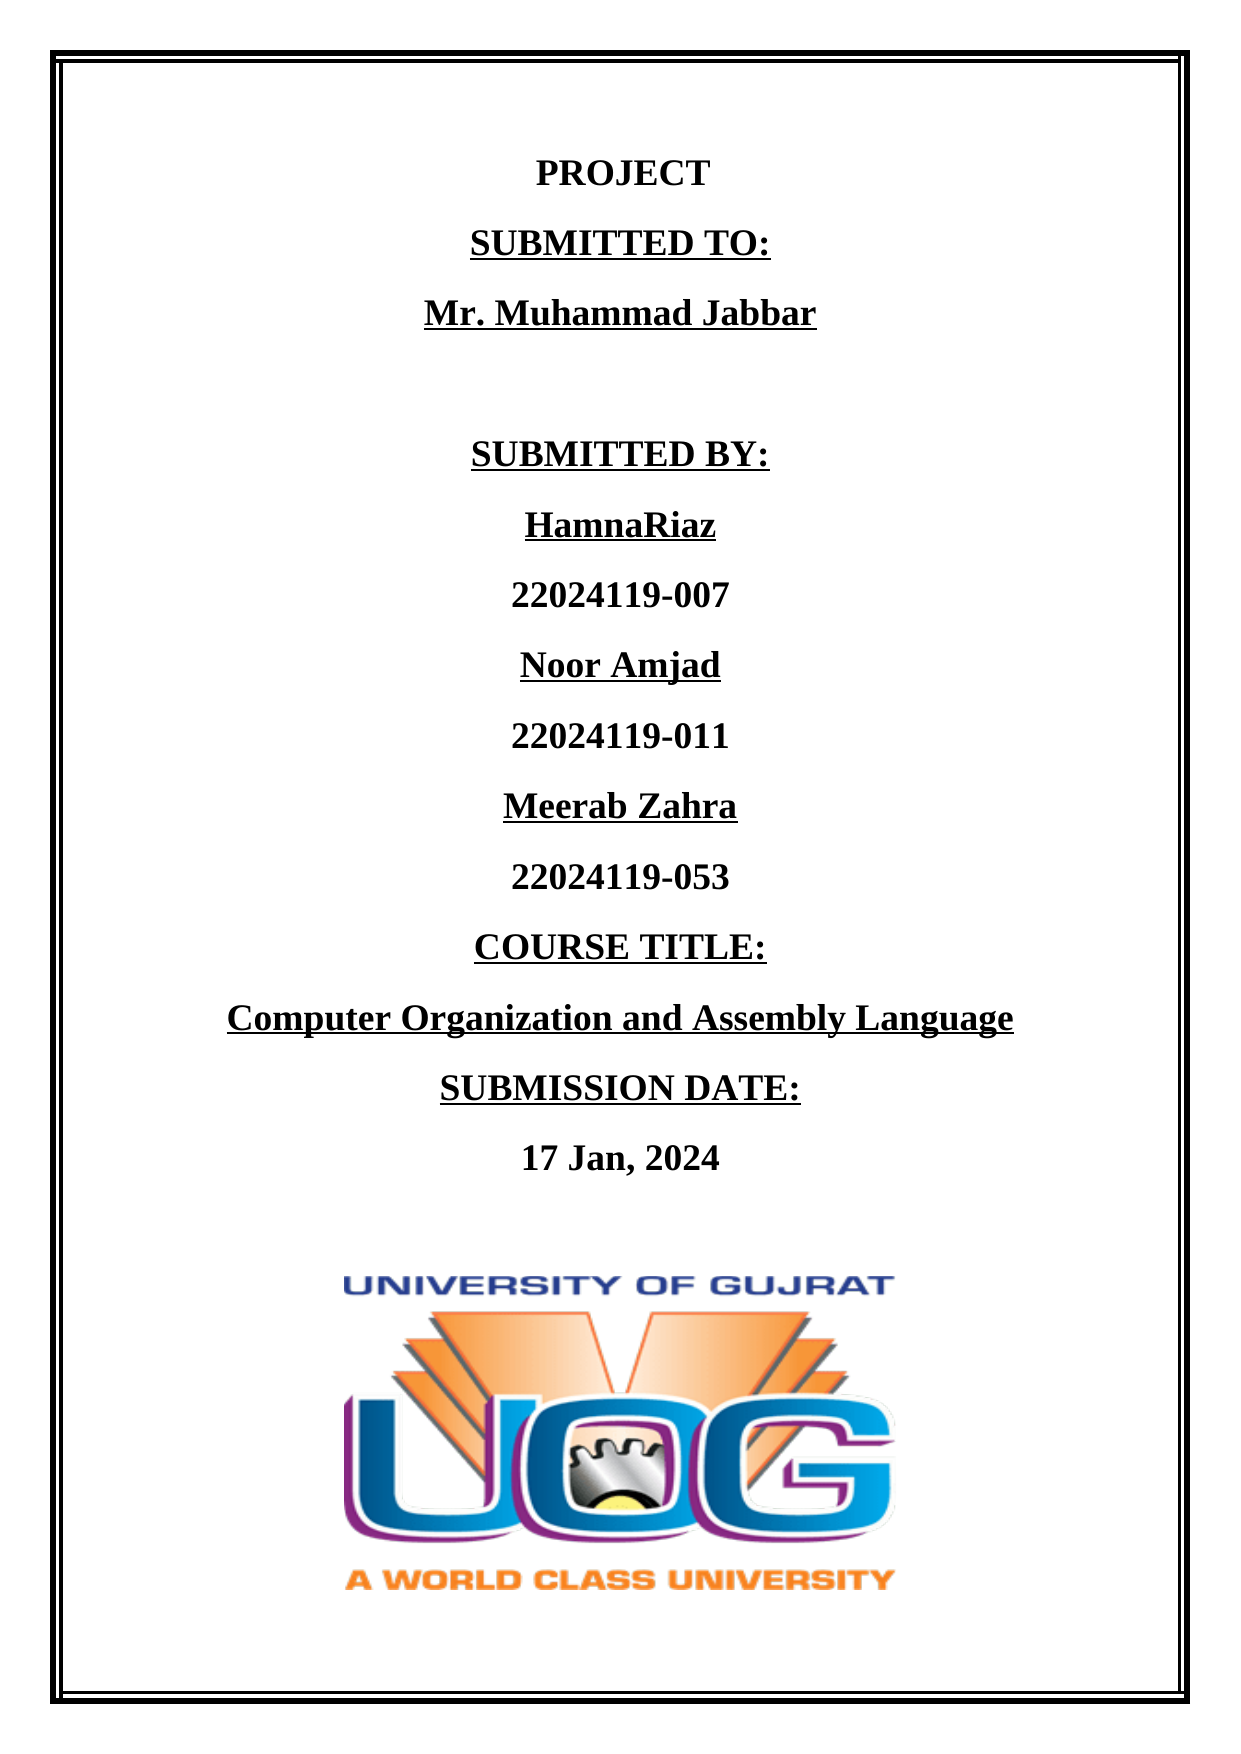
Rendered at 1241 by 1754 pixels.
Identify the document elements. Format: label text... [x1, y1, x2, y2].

picture [344, 1276, 897, 1590]
text Computer Organization and Assembly Language [150, 995, 1090, 1038]
text 17 Jan, 2024 [150, 1136, 1090, 1179]
text SUBMISSION DATE: [150, 1065, 1090, 1108]
text Mr. Muhammad Jabbar [150, 291, 1090, 334]
text SUBMITTED BY: [150, 432, 1090, 475]
text 22024119-053 [150, 854, 1090, 897]
text 22024119-011 [150, 713, 1090, 756]
text Noor Amjad [150, 643, 1090, 686]
text COURSE TITLE: [150, 924, 1090, 968]
text PROJECT [156, 150, 1090, 193]
text Meerab Zahra [150, 784, 1090, 827]
text HamnaRiaz [150, 502, 1090, 545]
text SUBMITTED TO: [150, 220, 1090, 263]
text 22024119-007 [150, 572, 1090, 616]
